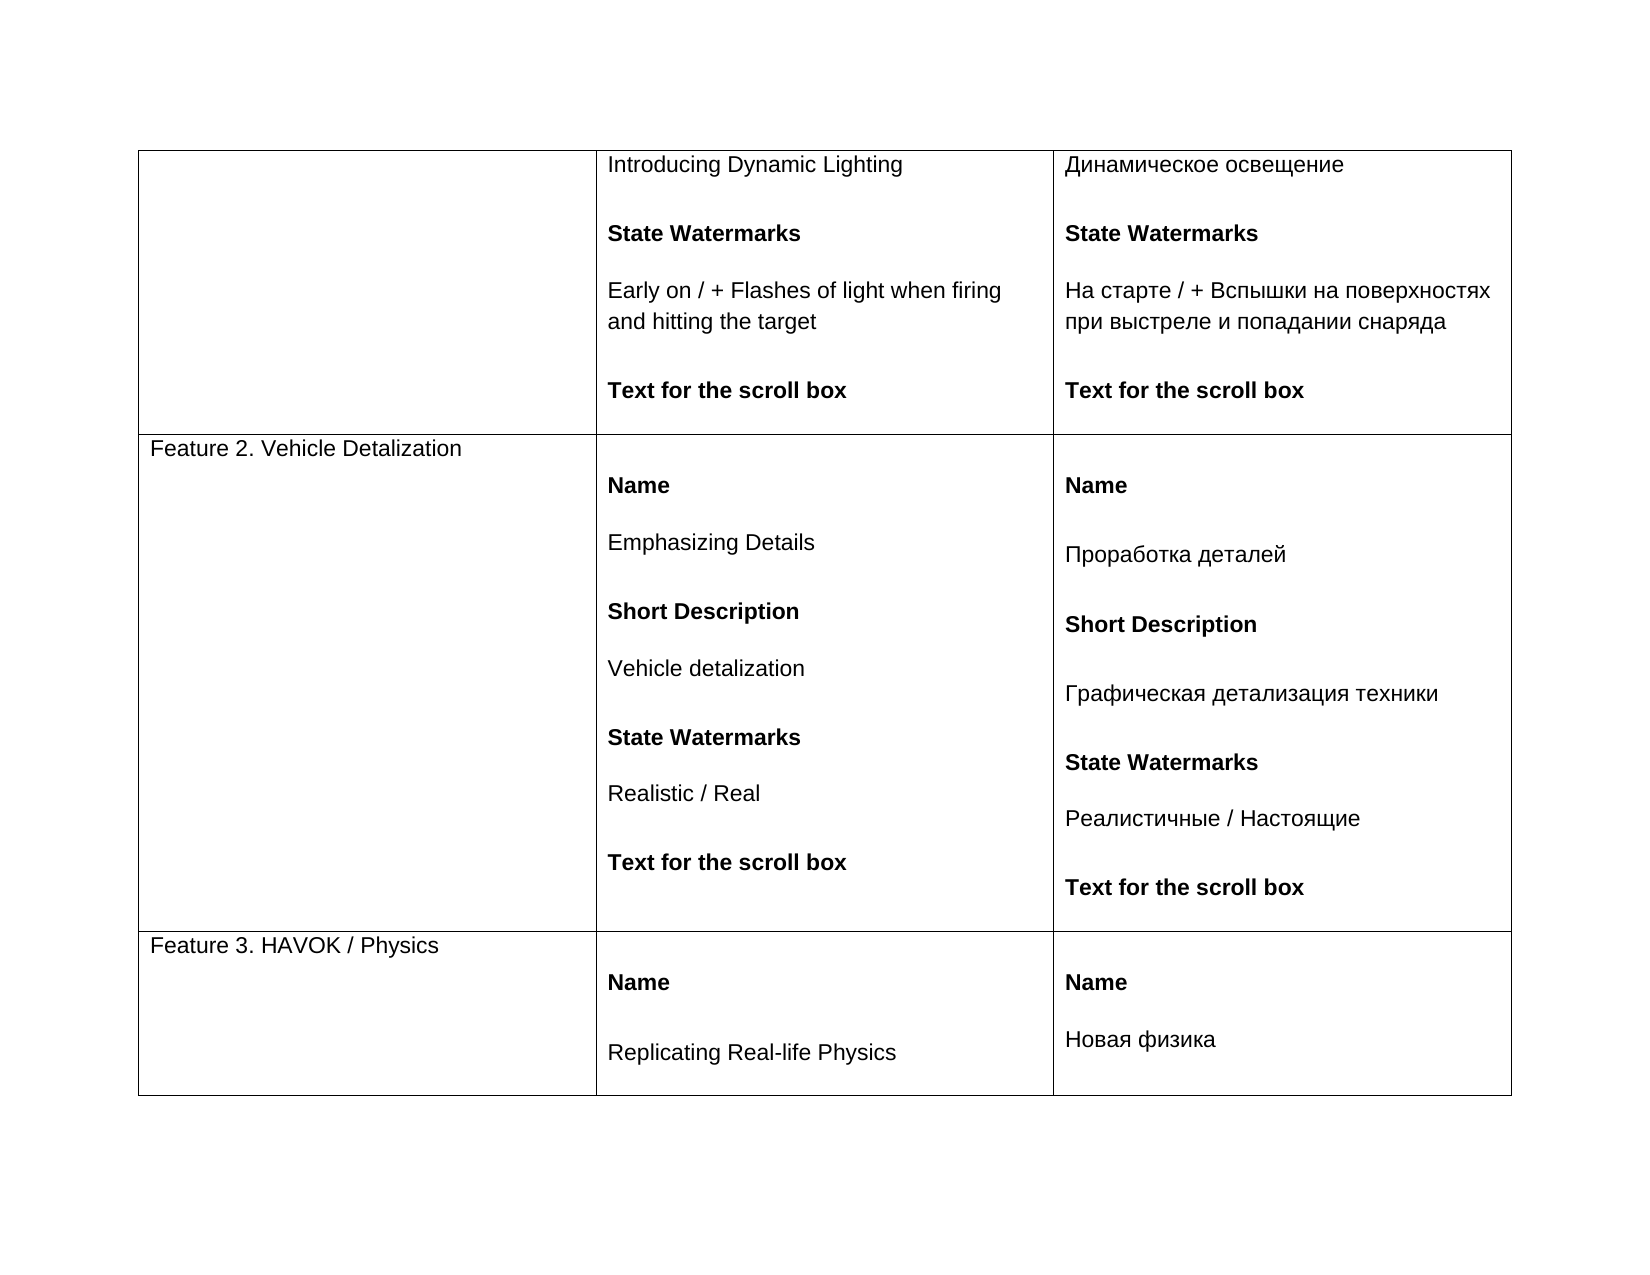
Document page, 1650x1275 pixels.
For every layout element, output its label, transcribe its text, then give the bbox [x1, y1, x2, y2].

table_cell Name Emphasizing Details Short Description Vehicle detalization State Watermarks Realistic / Real Text for the scroll box [597, 435, 1053, 931]
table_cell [597, 151, 1053, 434]
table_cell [1054, 932, 1511, 1095]
table_cell Name Проработка деталей Short Description Графическая детализация техники State Watermarks Реалистичные / Настоящие Text for the scroll box [1054, 435, 1511, 931]
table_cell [597, 932, 1053, 1095]
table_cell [139, 151, 596, 434]
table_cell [1054, 151, 1511, 434]
table_cell Feature 2. Vehicle Detalization [139, 435, 596, 931]
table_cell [139, 932, 596, 1095]
